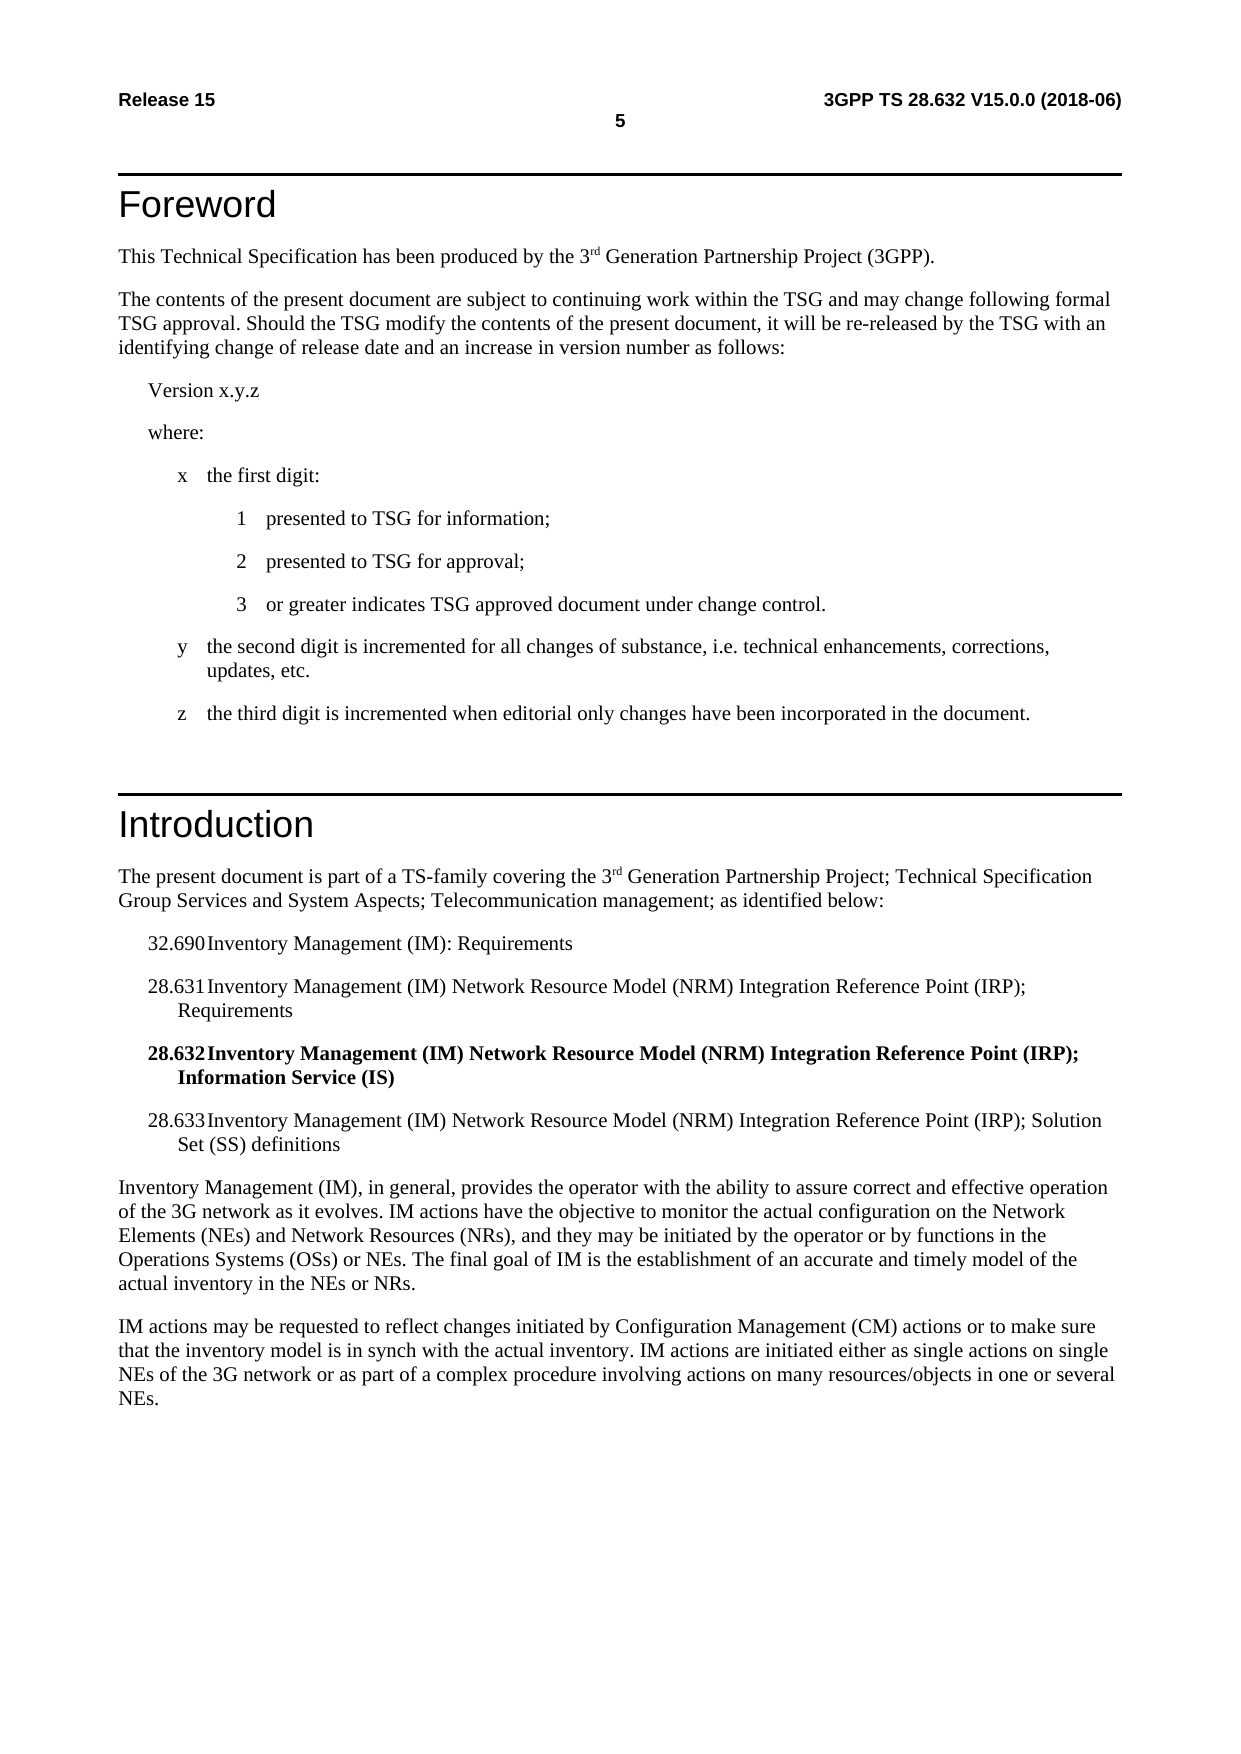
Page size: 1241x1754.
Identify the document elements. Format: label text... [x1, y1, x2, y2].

text 28.633 Inventory Management (IM) Network Resource Model (NRM) Integration Reference Point (IRP); Solution Set (SS) definitions [148, 1108, 1122, 1156]
text The contents of the present document are subject to continuing work within the TSG and may change following formal TSG approval. Should the TSG modify the contents of the present document, it will be re-released by the TSG with an identifying change of release date and an increase in version number as follows: [118, 287, 1122, 359]
text The present document is part of a TS-family covering the 3rd Generation Partnership Project; Technical Specification Group Services and System Aspects; Telecommunication management; as identified below: [118, 864, 1122, 912]
text 1 presented to TSG for information; [236, 506, 1122, 530]
text z the third digit is incremented when editorial only changes have been incorporated in the document. [177, 701, 1122, 725]
text This Technical Specification has been produced by the 3rd Generation Partnership Project (3GPP). [118, 244, 1122, 268]
text x the first digit: [177, 463, 1122, 487]
text IM actions may be requested to reflect changes initiated by Configuration Management (CM) actions or to make sure that the inventory model is in synch with the actual inventory. IM actions are initiated either as single actions on single NEs of the 3G network or as part of a complex procedure involving actions on many resources/objects in one or several NEs. [118, 1314, 1122, 1410]
text where: [148, 420, 1122, 444]
text Version x.y.z [148, 377, 1122, 402]
text Inventory Management (IM), in general, provides the operator with the ability to assure correct and effective operation of the 3G network as it evolves. IM actions have the objective to monitor the actual configuration on the Network Elements (NEs) and Network Resources (NRs), and they may be initiated by the operator or by functions in the Operations Systems (OSs) or NEs. The final goal of IM is the establishment of an accurate and timely model of the actual inventory in the NEs or NRs. [118, 1175, 1122, 1295]
text 2 presented to TSG for approval; [236, 549, 1122, 573]
subtitle Introduction [118, 796, 1122, 846]
text y the second digit is incremented for all changes of substance, i.e. technical enhancements, corrections, updates, etc. [177, 634, 1122, 682]
text 3 or greater indicates TSG approved document under change control. [236, 592, 1122, 616]
subtitle Foreword [118, 176, 1122, 225]
text 28.631 Inventory Management (IM) Network Resource Model (NRM) Integration Reference Point (IRP); Requirements [148, 974, 1122, 1022]
text 32.690 Inventory Management (IM): Requirements [148, 931, 1122, 955]
text 28.632 Inventory Management (IM) Network Resource Model (NRM) Integration Reference Point (IRP); Information Service (IS) [148, 1041, 1122, 1089]
